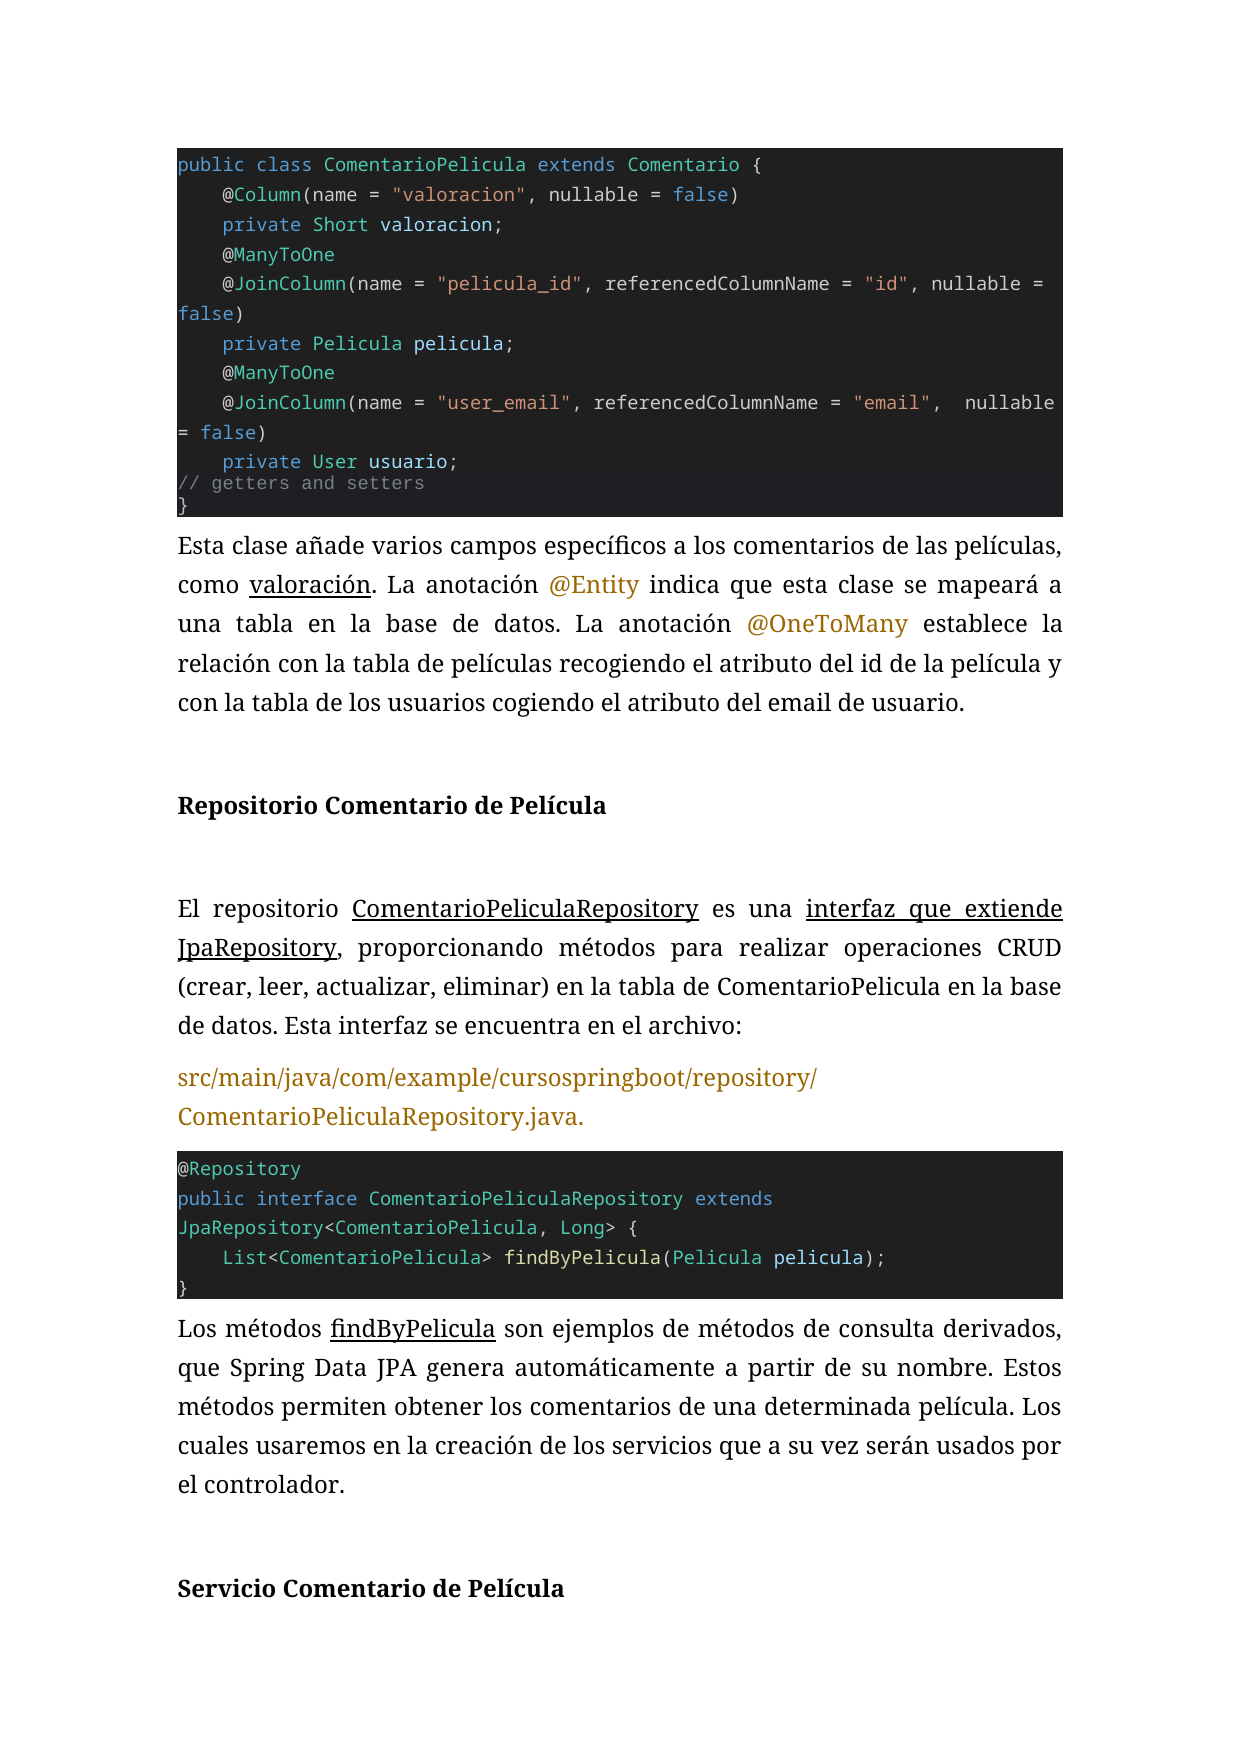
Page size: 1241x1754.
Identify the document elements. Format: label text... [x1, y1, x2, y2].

text public class ComentarioPelicula extends Comentario { [177, 148, 1063, 177]
text } [177, 1270, 1063, 1299]
text private User usuario; [177, 444, 1063, 474]
text Esta clase añade varios campos específicos a los comentarios de las películas, como valoración. La anotación @Entity indica que esta clase se mapeará a una tabla en la base de datos. La anotación @OneToMany establece la relación con la tabla de películas recogiendo el atributo del id de la película y con la tabla de los usuarios cogiendo el atributo del email de usuario. [177, 529, 1063, 718]
text El repositorio ComentarioPeliculaRepository es una interfaz que extiende JpaRepository, proporcionando métodos para realizar operaciones CRUD (crear, leer, actualizar, eliminar) en la tabla de ComentarioPelicula en la base de datos. Esta interfaz se encuentra en el archivo: [177, 892, 1063, 1041]
text @JoinColumn(name = "user_email", referencedColumnName = "email", nullable = false) [177, 385, 1063, 444]
text @Column(name = "valoracion", nullable = false) [177, 177, 1063, 207]
text Repositorio Comentario de Película [177, 788, 1063, 821]
text src/main/java/com/example/cursospringboot/repository/ComentarioPeliculaRepository.java. [177, 1060, 1063, 1132]
text Servicio Comentario de Película [177, 1571, 1063, 1604]
text @ManyToOne [177, 355, 1063, 385]
text @JoinColumn(name = "pelicula_id", referencedColumnName = "id", nullable = false) [177, 266, 1063, 326]
text // getters and setters } [177, 474, 1063, 517]
text @ManyToOne [177, 237, 1063, 266]
text Los métodos findByPelicula son ejemplos de métodos de consulta derivados, que Spring Data JPA genera automáticamente a partir de su nombre. Estos métodos permiten obtener los comentarios de una determinada película. Los cuales usaremos en la creación de los servicios que a su vez serán usados por el controlador. [177, 1312, 1063, 1501]
text @Repository [177, 1151, 1063, 1181]
text private Short valoracion; [177, 207, 1063, 237]
text public interface ComentarioPeliculaRepository extends JpaRepository<ComentarioPelicula, Long> { [177, 1181, 1063, 1240]
text List<ComentarioPelicula> findByPelicula(Pelicula pelicula); [177, 1240, 1063, 1270]
text private Pelicula pelicula; [177, 326, 1063, 355]
